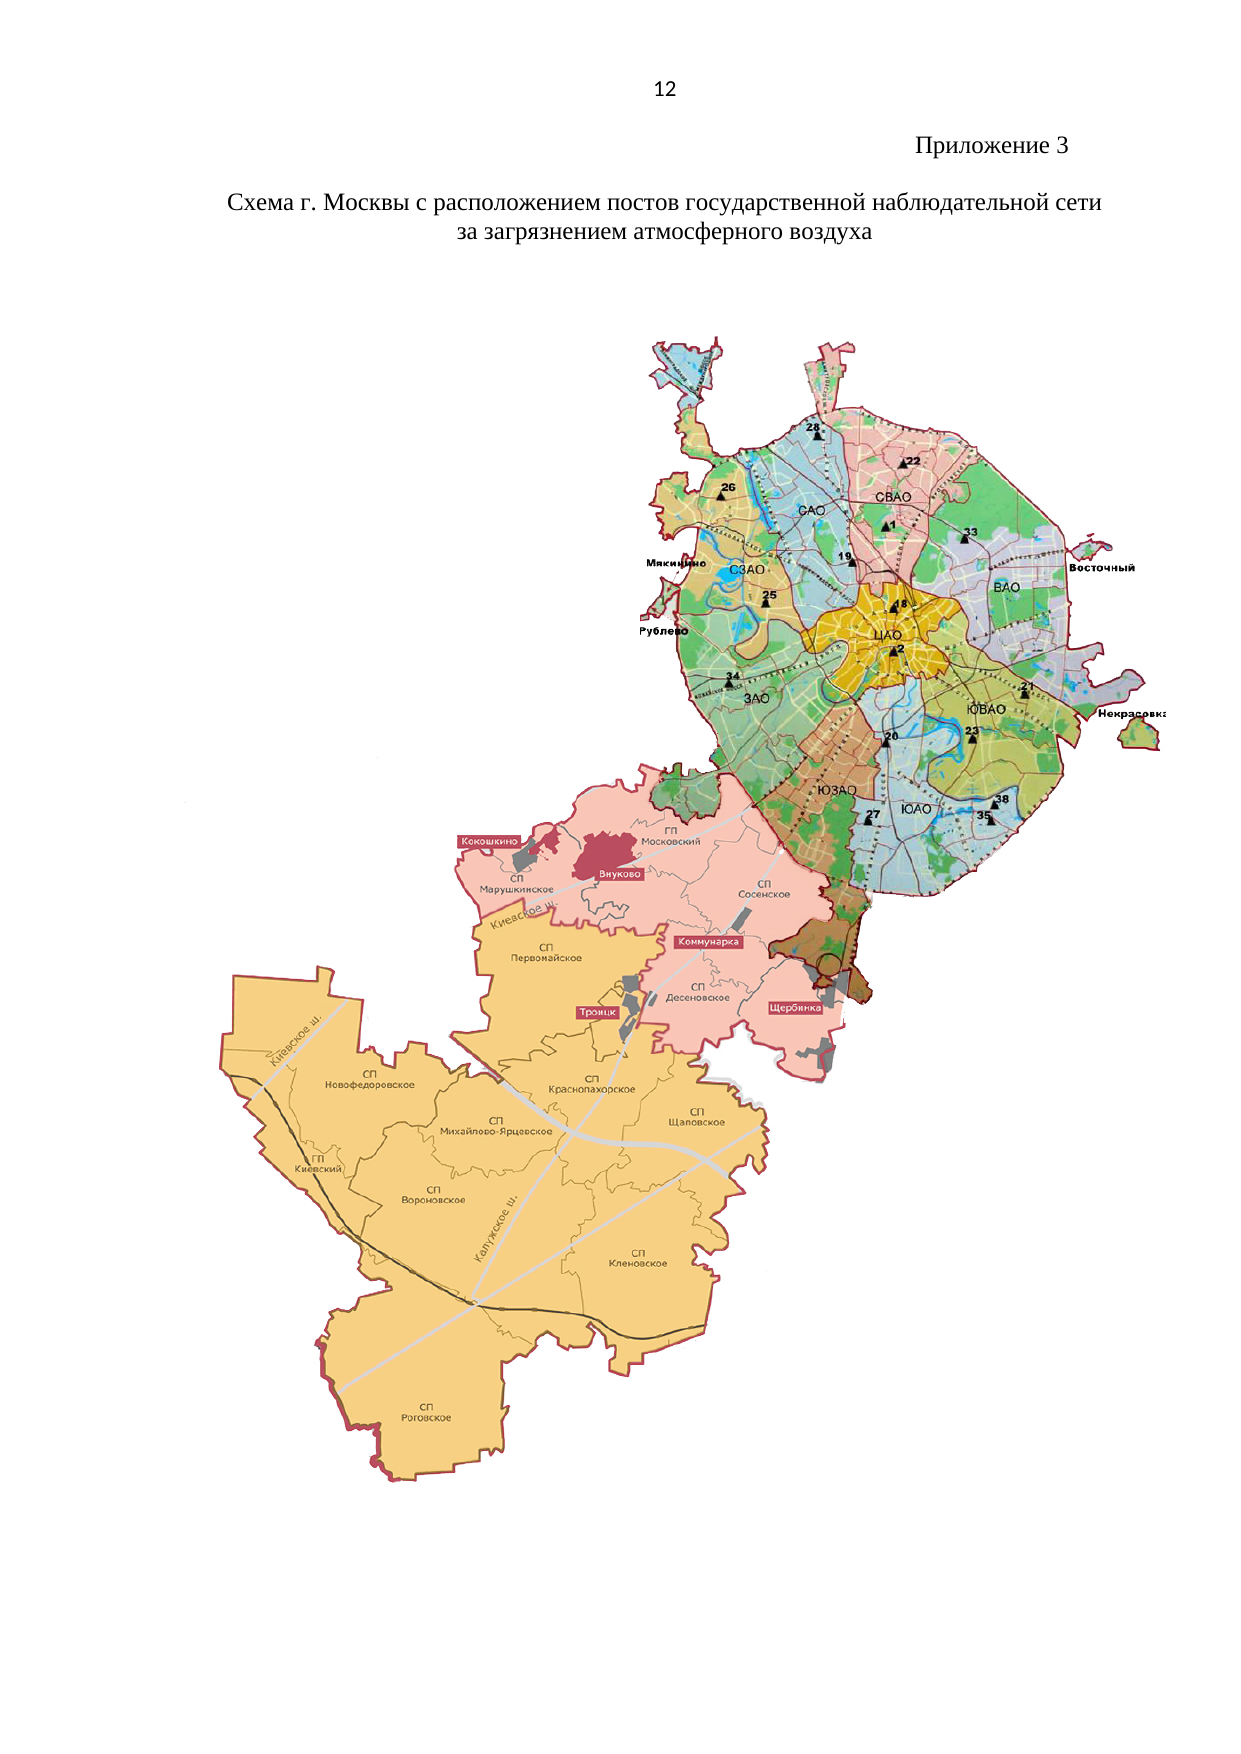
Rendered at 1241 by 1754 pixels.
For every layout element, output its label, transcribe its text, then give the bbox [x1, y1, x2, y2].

text Приложение 3 [840, 130, 1152, 158]
text за загрязнением атмосферного воздуха [177, 216, 1152, 245]
text Схема г. Москвы с расположением постов государственной наблюдательной сети [177, 187, 1152, 216]
picture [177, 331, 1168, 1494]
